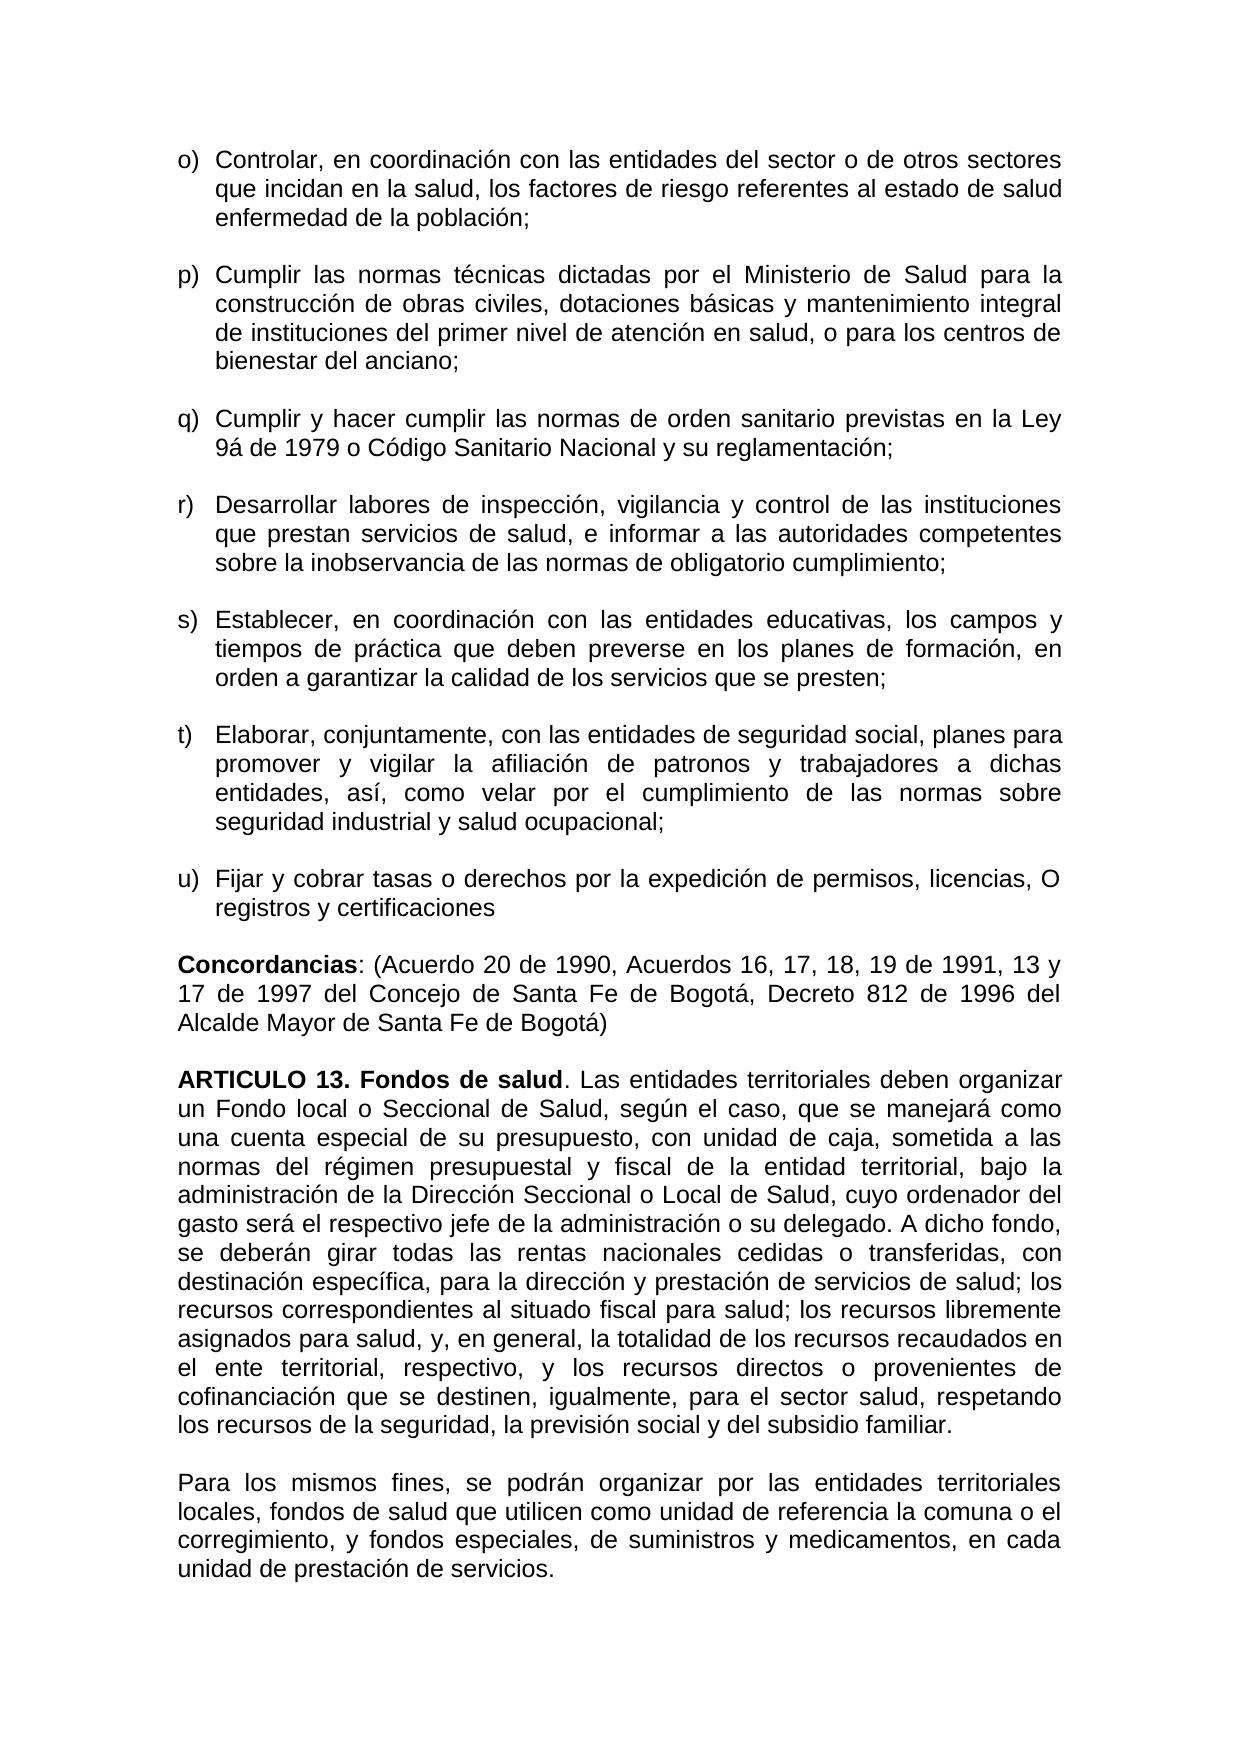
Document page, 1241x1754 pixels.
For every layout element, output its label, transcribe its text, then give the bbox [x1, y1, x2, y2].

list Desarrollar labores de inspección, vigilancia y control de las instituciones que prestan servicios de salud, e informar a las autoridades competentes sobre la inobservancia de las normas de obligatorio cumplimiento; [177, 490, 1063, 576]
list Cumplir las normas técnicas dictadas por el Ministerio de Salud para la construcción de obras civiles, dotaciones básicas y mantenimiento integral de instituciones del primer nivel de atención en salud, o para los centros de bienestar del anciano; [177, 260, 1063, 375]
list Controlar, en coordinación con las entidades del sector o de otros sectores que incidan en la salud, los factores de riesgo referentes al estado de salud enfermedad de la población; [177, 145, 1063, 231]
text ARTICULO 13. Fondos de salud. Las entidades territoriales deben organizar un Fondo local o Seccional de Salud, según el caso, que se manejará como una cuenta especial de su presupuesto, con unidad de caja, sometida a las normas del régimen presupuestal y fiscal de la entidad territorial, bajo la administración de la Dirección Seccional o Local de Salud, cuyo ordenador del gasto será el respectivo jefe de la administración o su delegado. A dicho fondo, se deberán girar todas las rentas nacionales cedidas o transferidas, con destinación específica, para la dirección y prestación de servicios de salud; los recursos correspondientes al situado fiscal para salud; los recursos libremente asignados para salud, y, en general, la totalidad de los recursos recaudados en el ente territorial, respectivo, y los recursos directos o provenientes de cofinanciación que se destinen, igualmente, para el sector salud, respetando los recursos de la seguridad, la previsión social y del subsidio familiar. [177, 1065, 1063, 1439]
list Establecer, en coordinación con las entidades educativas, los campos y tiempos de práctica que deben preverse en los planes de formación, en orden a garantizar la calidad de los servicios que se presten; [177, 605, 1064, 692]
text Para los mismos fines, se podrán organizar por las entidades territoriales locales, fondos de salud que utilicen como unidad de referencia la comuna o el corregimiento, y fondos especiales, de suministros y medicamentos, en cada unidad de prestación de servicios. [177, 1468, 1063, 1583]
list Cumplir y hacer cumplir las normas de orden sanitario previstas en la Ley 9á de 1979 o Código Sanitario Nacional y su reglamentación; [177, 404, 1063, 461]
text Concordancias: (Acuerdo 20 de 1990, Acuerdos 16, 17, 18, 19 de 1991, 13 y 17 de 1997 del Concejo de Santa Fe de Bogotá, Decreto 812 de 1996 del Alcalde Mayor de Santa Fe de Bogotá) [177, 950, 1063, 1037]
list Fijar y cobrar tasas o derechos por la expedición de permisos, licencias, O registros y certificaciones [177, 864, 1062, 922]
list Elaborar, conjuntamente, con las entidades de seguridad social, planes para promover y vigilar la afiliación de patronos y trabajadores a dichas entidades, así, como velar por el cumplimiento de las normas sobre seguridad industrial y salud ocupacional; [177, 720, 1063, 835]
